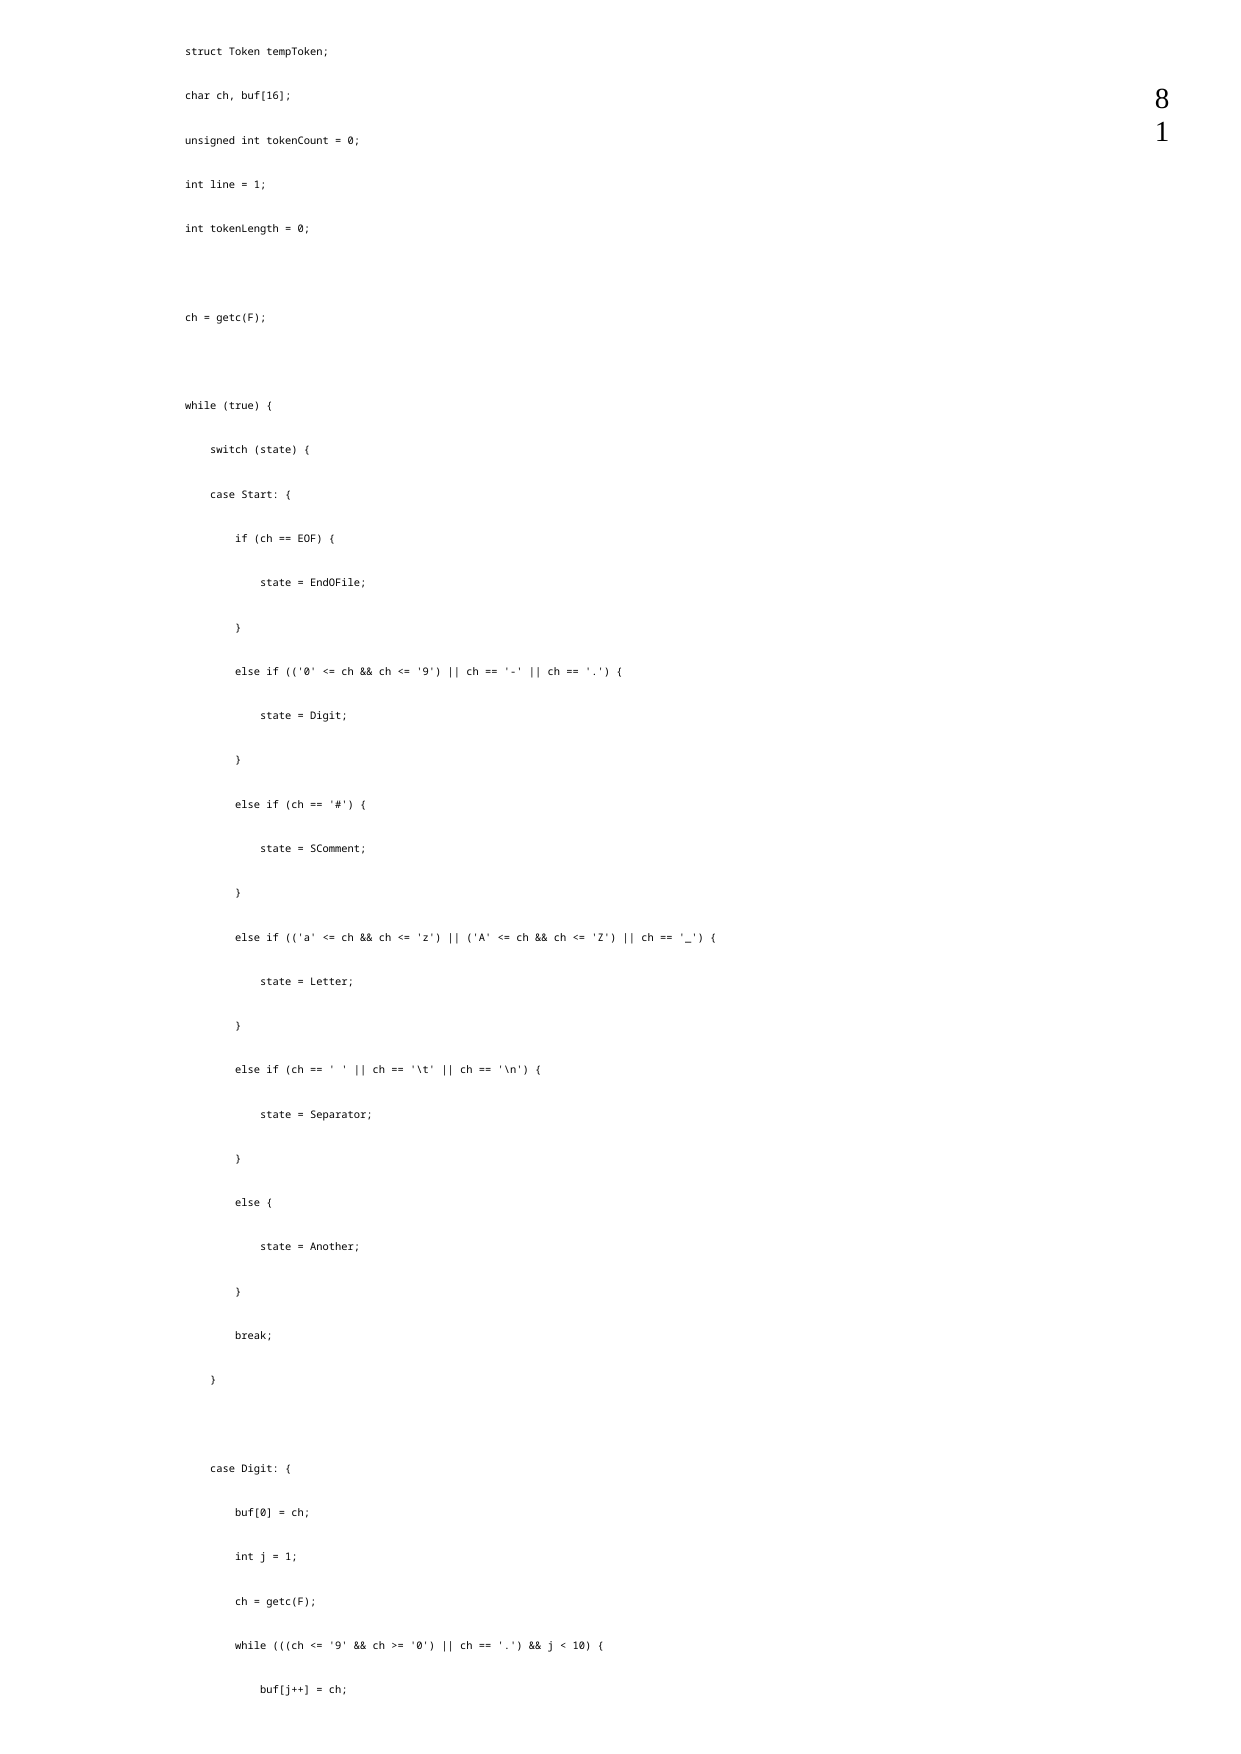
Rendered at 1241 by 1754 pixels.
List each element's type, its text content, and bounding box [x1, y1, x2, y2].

text state = Digit; [118, 708, 1197, 723]
text else if (('0' <= ch && ch <= '9') || ch == '-' || ch == '.') { [118, 664, 1197, 678]
text int line = 1; [118, 177, 1197, 191]
text int j = 1; [118, 1549, 1197, 1564]
text state = EndOFile; [118, 576, 1197, 590]
text state = SComment; [118, 841, 1197, 855]
text state = Separator; [118, 1107, 1197, 1121]
text ch = getc(F); [118, 1594, 1197, 1608]
text buf[j++] = ch; [118, 1682, 1197, 1697]
text else if (ch == ' ' || ch == '\t' || ch == '\n') { [118, 1063, 1197, 1077]
text char ch, buf[16]; [118, 89, 1197, 103]
text if (ch == EOF) { [118, 531, 1197, 546]
text switch (state) { [118, 443, 1197, 457]
text } [118, 1151, 1197, 1165]
text buf[0] = ch; [118, 1505, 1197, 1519]
text case Start: { [118, 487, 1197, 501]
text state = Letter; [118, 974, 1197, 988]
text } [118, 620, 1197, 634]
text } [118, 1018, 1197, 1032]
text ch = getc(F); [118, 310, 1197, 324]
text case Digit: { [118, 1461, 1197, 1475]
text else if (ch == '#') { [118, 797, 1197, 811]
text } [118, 1284, 1197, 1298]
text while (true) { [118, 398, 1197, 413]
text else { [118, 1195, 1197, 1209]
text break; [118, 1328, 1197, 1342]
text } [118, 886, 1197, 900]
text else if (('a' <= ch && ch <= 'z') || ('A' <= ch && ch <= 'Z') || ch == '_') { [118, 930, 1197, 944]
text while (((ch <= '9' && ch >= '0') || ch == '.') && j < 10) { [118, 1638, 1197, 1652]
text struct Token tempToken; [118, 44, 1197, 58]
text } [118, 1372, 1197, 1387]
text } [118, 753, 1197, 767]
text state = Another; [118, 1240, 1197, 1254]
text unsigned int tokenCount = 0; [118, 133, 1197, 147]
text int tokenLength = 0; [118, 221, 1197, 236]
